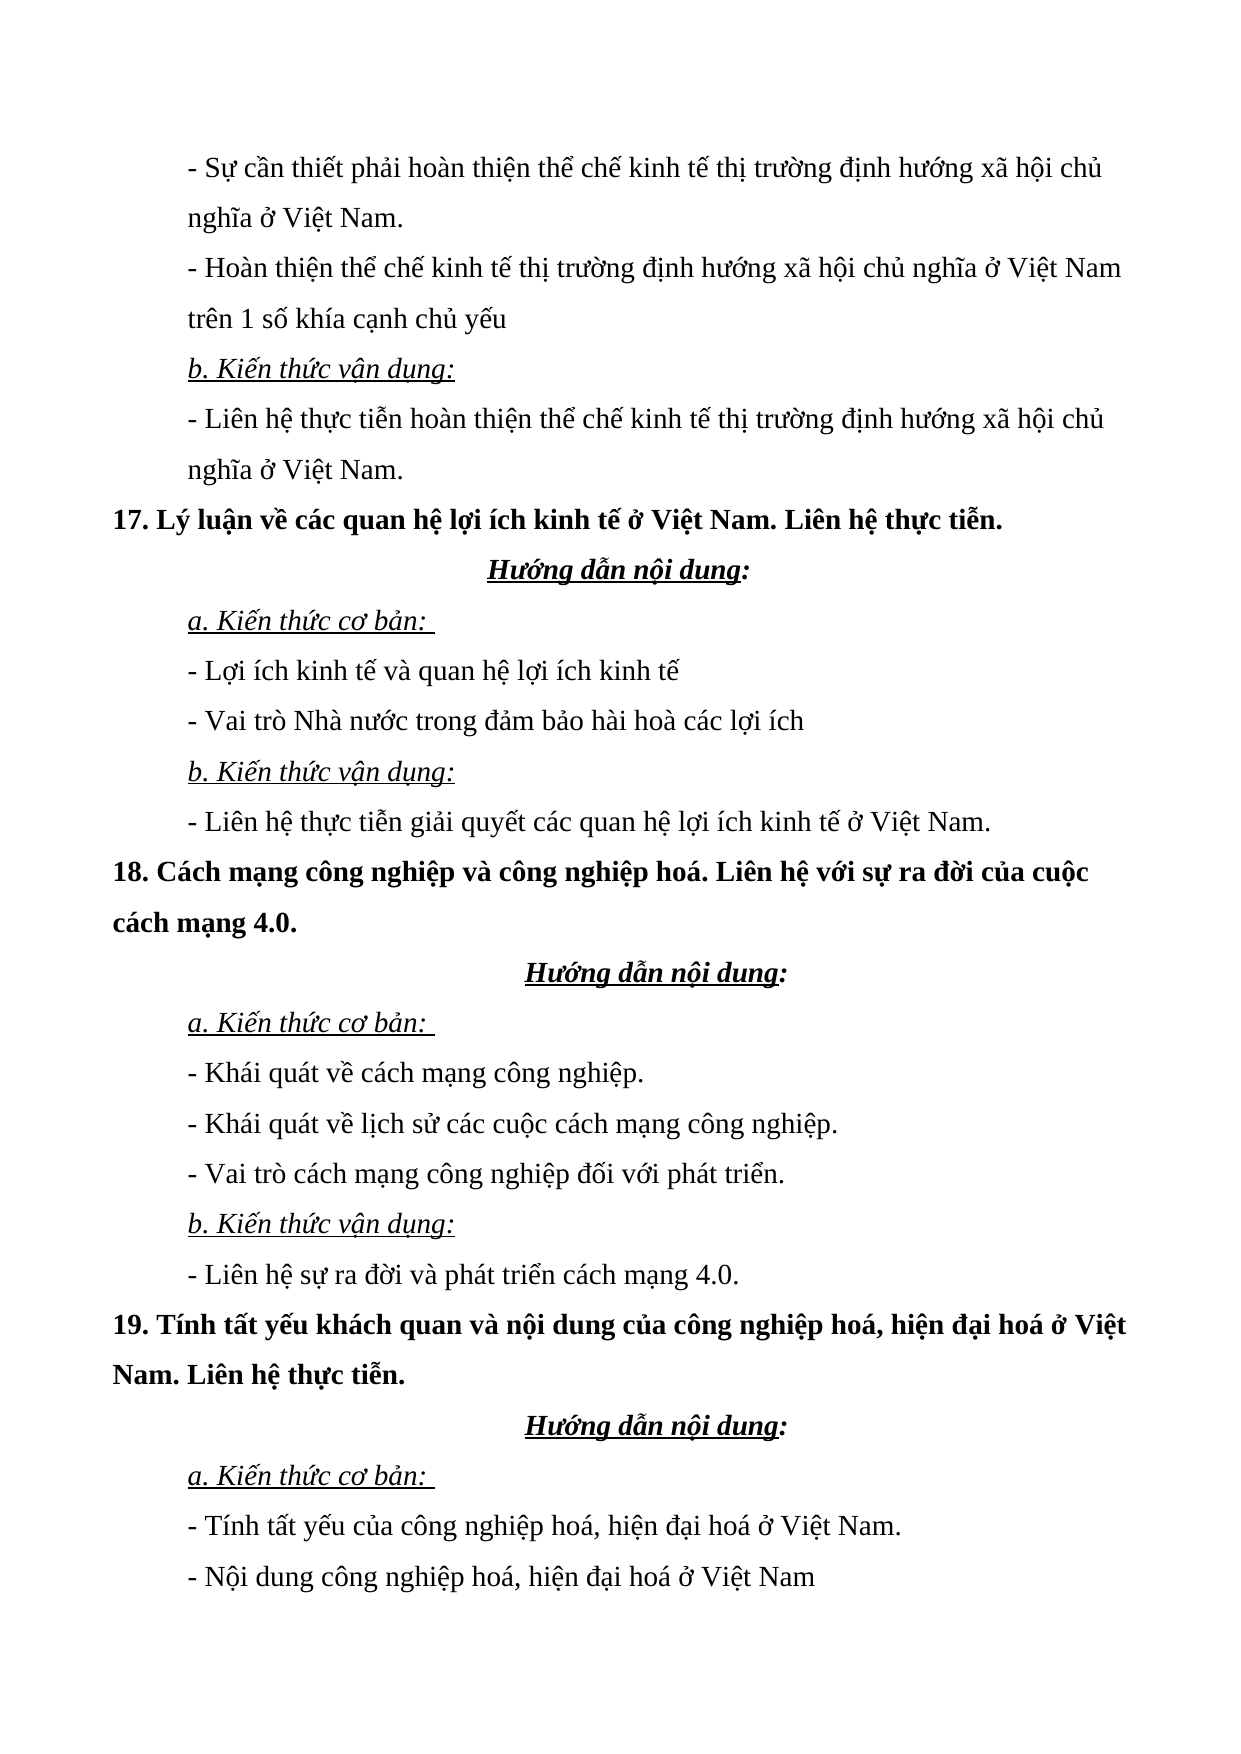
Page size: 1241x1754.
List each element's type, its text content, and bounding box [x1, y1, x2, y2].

text b. Kiến thức vận dụng: [187, 1207, 1128, 1240]
text - Liên hệ sự ra đời và phát triển cách mạng 4.0. [187, 1257, 1128, 1290]
text 18. Cách mạng công nghiệp và công nghiệp hoá. Liên hệ với sự ra đời của cuộc cách mạng 4.0. [112, 854, 1128, 938]
text - Liên hệ thực tiễn hoàn thiện thể chế kinh tế thị trường định hướng xã hội chủ nghĩa ở Việt Nam. [187, 402, 1128, 485]
text - Tính tất yếu của công nghiệp hoá, hiện đại hoá ở Việt Nam. [187, 1508, 1128, 1542]
text Hướng dẫn nội dung: [112, 552, 1128, 586]
text Hướng dẫn nội dung: [112, 955, 1128, 988]
text - Khái quát về cách mạng công nghiệp. [187, 1056, 1128, 1089]
text - Lợi ích kinh tế và quan hệ lợi ích kinh tế [187, 653, 1128, 687]
text - Khái quát về lịch sử các cuộc cách mạng công nghiệp. [187, 1106, 1128, 1139]
text 19. Tính tất yếu khách quan và nội dung của công nghiệp hoá, hiện đại hoá ở Việt Nam. Liên hệ thực tiễn. [112, 1307, 1128, 1391]
text b. Kiến thức vận dụng: [187, 351, 1128, 385]
text Hướng dẫn nội dung: [112, 1408, 1128, 1441]
text - Nội dung công nghiệp hoá, hiện đại hoá ở Việt Nam [187, 1559, 1128, 1592]
text b. Kiến thức vận dụng: [187, 754, 1128, 787]
text - Liên hệ thực tiễn giải quyết các quan hệ lợi ích kinh tế ở Việt Nam. [187, 804, 1128, 838]
text a. Kiến thức cơ bản: [187, 1458, 1128, 1492]
text - Hoàn thiện thể chế kinh tế thị trường định hướng xã hội chủ nghĩa ở Việt Nam trên 1 số khía cạnh chủ yếu [187, 251, 1128, 334]
text - Sự cần thiết phải hoàn thiện thể chế kinh tế thị trường định hướng xã hội chủ nghĩa ở Việt Nam. [187, 150, 1128, 234]
text a. Kiến thức cơ bản: [187, 603, 1128, 636]
text - Vai trò cách mạng công nghiệp đối với phát triển. [187, 1156, 1128, 1190]
text a. Kiến thức cơ bản: [187, 1005, 1128, 1039]
text 17. Lý luận về các quan hệ lợi ích kinh tế ở Việt Nam. Liên hệ thực tiễn. [112, 502, 1128, 536]
text - Vai trò Nhà nước trong đảm bảo hài hoà các lợi ích [187, 703, 1128, 737]
